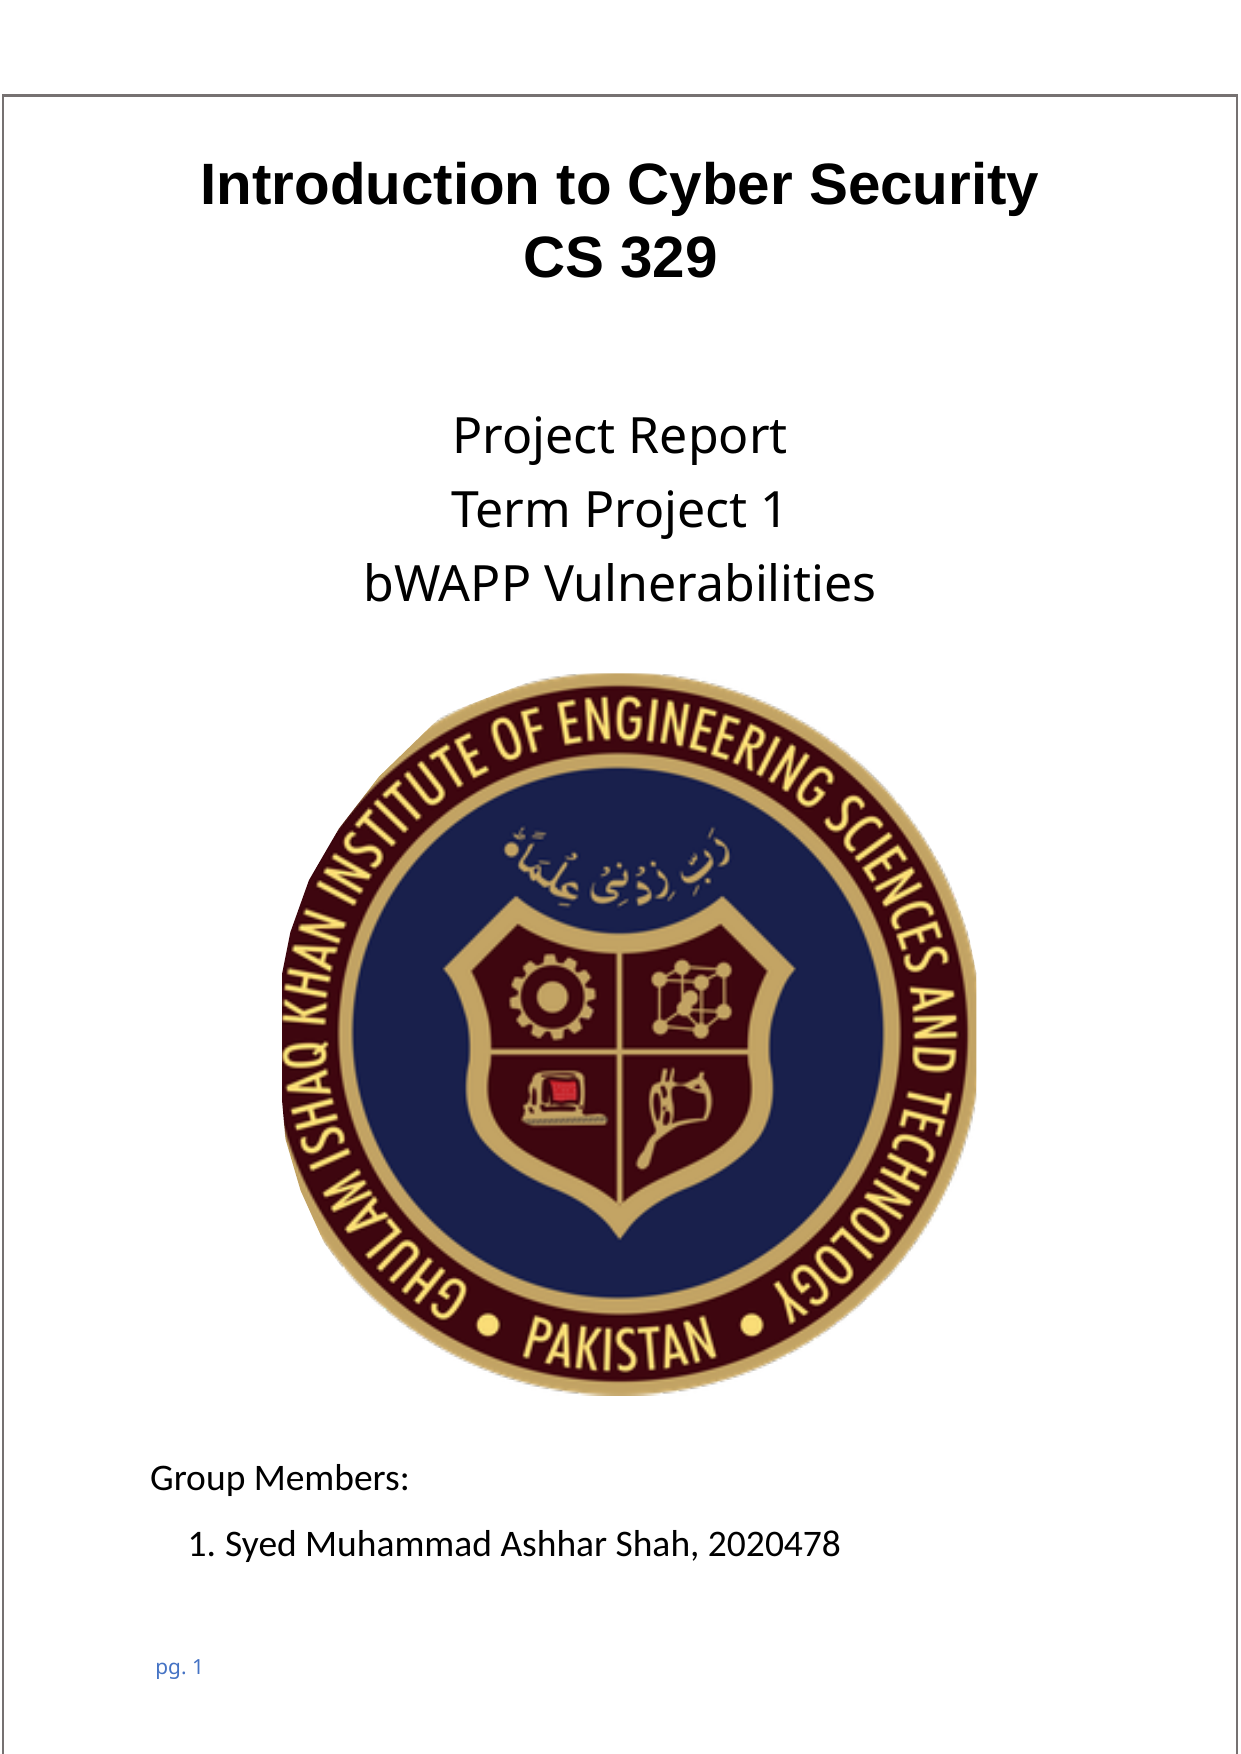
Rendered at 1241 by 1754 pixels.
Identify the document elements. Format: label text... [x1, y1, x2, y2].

list Syed Muhammad Ashhar Shah, 2020478 [187, 1520, 1090, 1566]
text Project Report Term Project 1 bWAPP Vulnerabilities [150, 401, 1090, 616]
text Group Members: [150, 1454, 1090, 1500]
text Introduction to Cyber Security CS 329 [150, 150, 1090, 289]
picture [258, 673, 977, 1392]
